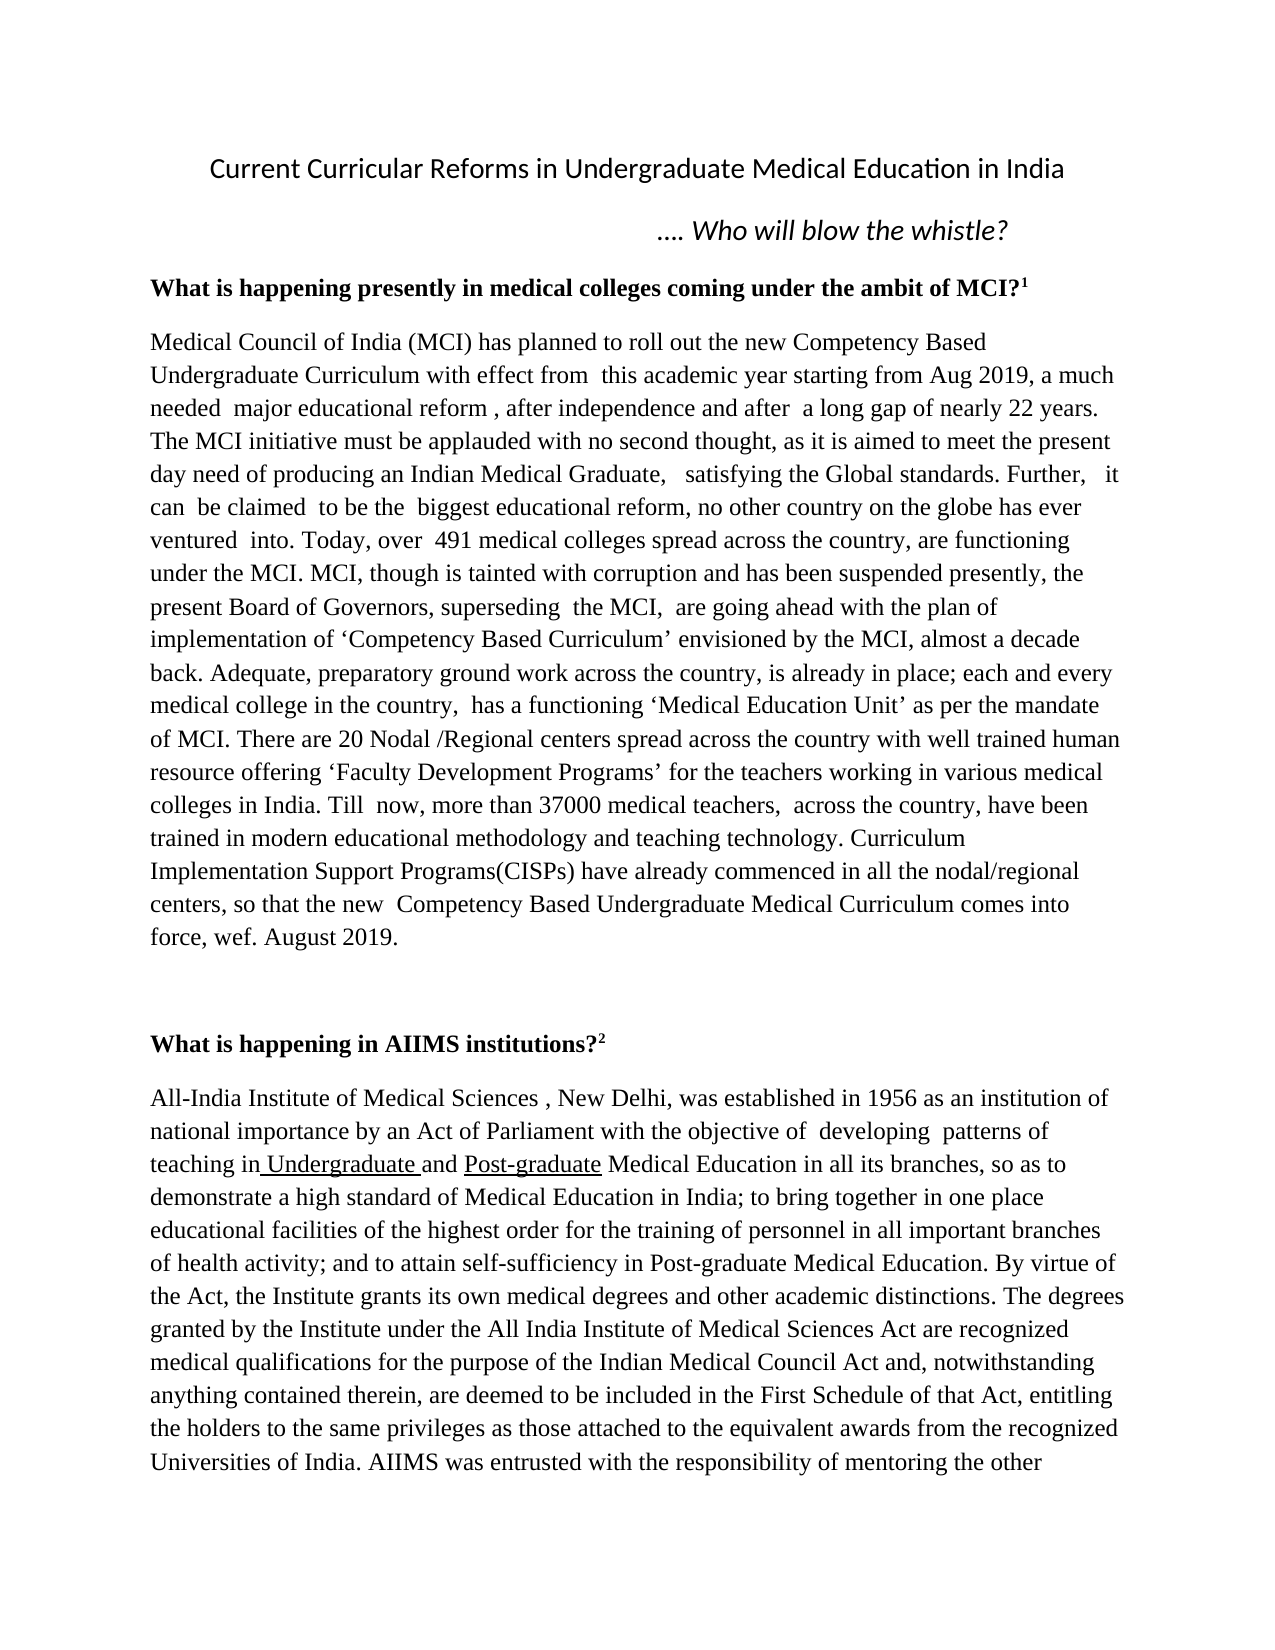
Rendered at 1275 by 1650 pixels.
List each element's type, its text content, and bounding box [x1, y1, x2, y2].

text Medical Council of India (MCI) has planned to roll out the new Competency Based Undergraduate Curriculum with effect from this academic year starting from Aug 2019, a much needed major educational reform , after independence and after a long gap of nearly 22 years. The MCI initiative must be applauded with no second thought, as it is aimed to meet the present day need of producing an Indian Medical Graduate, satisfying the Global standards. Further, it can be claimed to be the biggest educational reform, no other country on the globe has ever ventured into. Today, over 491 medical colleges spread across the country, are functioning under the MCI. MCI, though is tainted with corruption and has been suspended presently, the present Board of Governors, superseding the MCI, are going ahead with the plan of implementation of ‘Competency Based Curriculum’ envisioned by the MCI, almost a decade back. Adequate, preparatory ground work across the country, is already in place; each and every medical college in the country, has a functioning ‘Medical Education Unit’ as per the mandate of MCI. There are 20 Nodal /Regional centers spread across the country with well trained human resource offering ‘Faculty Development Programs’ for the teachers working in various medical colleges in India. Till now, more than 37000 medical teachers, across the country, have been trained in modern educational methodology and teaching technology. Curriculum Implementation Support Programs(CISPs) have already commenced in all the nodal/regional centers, so that the new Competency Based Undergraduate Medical Curriculum comes into force, wef. August 2019. [150, 327, 1125, 951]
text What is happening in AIIMS institutions?2 [150, 1029, 1125, 1058]
text Current Curricular Reforms in Undergraduate Medical Education in India [150, 150, 1125, 186]
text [150, 1083, 1125, 1475]
text …. Who will blow the whistle? [150, 212, 1125, 247]
text What is happening presently in medical colleges coming under the ambit of MCI?1 [150, 273, 1125, 302]
